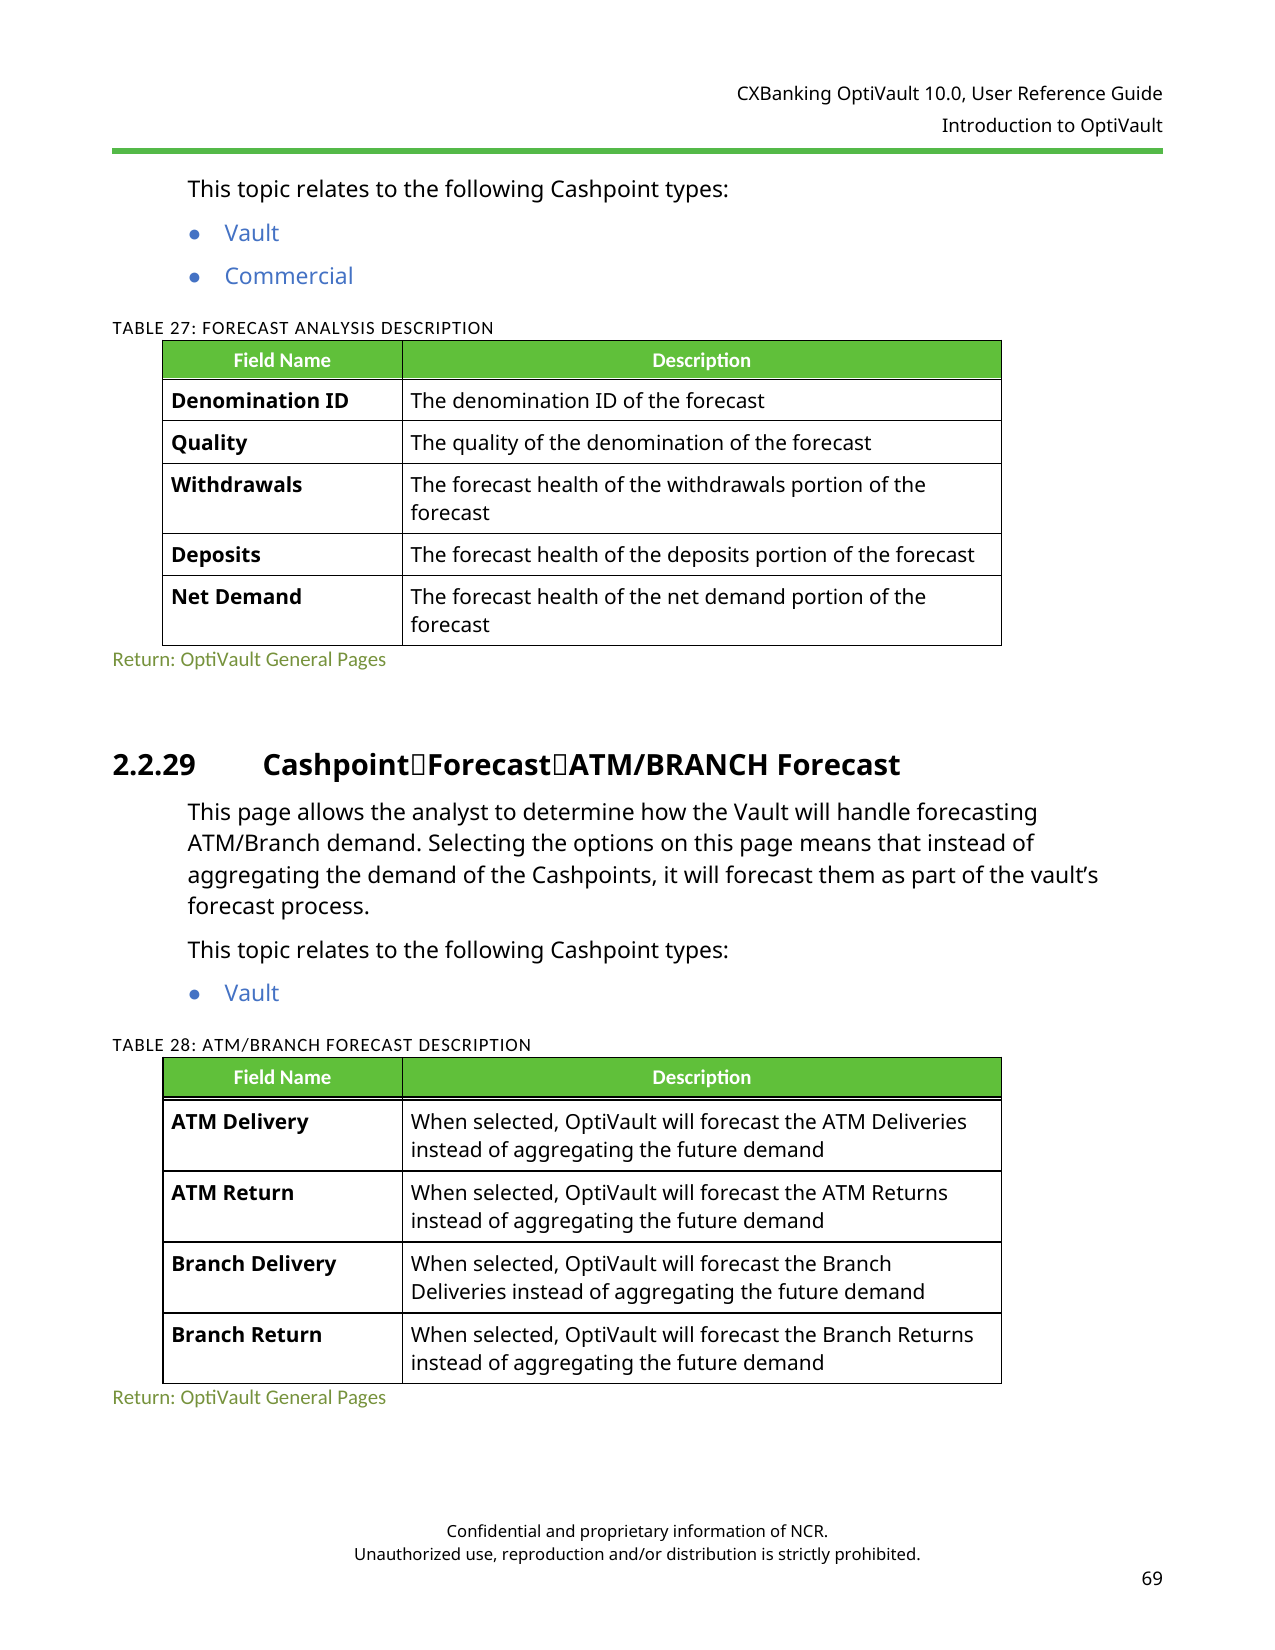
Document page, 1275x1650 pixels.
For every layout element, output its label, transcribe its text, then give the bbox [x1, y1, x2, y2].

list Commercial [187, 260, 1163, 292]
list Vault [187, 217, 1163, 248]
table_cell The forecast health of the deposits portion of the forecast [403, 534, 1001, 575]
table_header Field Name [164, 1058, 402, 1096]
text This topic relates to the following Cashpoint types: [187, 173, 1163, 204]
text This topic relates to the following Cashpoint types: [187, 934, 1163, 965]
table_cell Net Demand [163, 576, 402, 645]
table_cell ATM Delivery [164, 1101, 402, 1170]
table_cell When selected, OptiVault will forecast the ATM Returns instead of aggregating the future demand [403, 1172, 1001, 1241]
table_cell Branch Return [164, 1314, 402, 1383]
table_header Description [403, 1058, 1001, 1096]
table_cell Denomination ID [163, 380, 402, 420]
text Return: OptiVault General Pages [112, 646, 1163, 672]
table_cell Quality [163, 421, 402, 462]
table_cell The forecast health of the net demand portion of the forecast [403, 576, 1001, 645]
table_cell Withdrawals [163, 464, 402, 533]
list Vault [187, 977, 1163, 1009]
table_cell Branch Delivery [164, 1243, 402, 1312]
subtitle CashpointForecastATM/BRANCH Forecast [112, 744, 1163, 784]
text Return: OptiVault General Pages [112, 1384, 1163, 1409]
table_cell When selected, OptiVault will forecast the Branch Returns instead of aggregating the future demand [403, 1314, 1001, 1383]
table_cell The denomination ID of the forecast [403, 380, 1001, 420]
text This page allows the analyst to determine how the Vault will handle forecasting ATM/Branch demand. Selecting the options on this page means that instead of aggregating the demand of the Cashpoints, it will forecast them as part of the vault’s forecast process. [187, 796, 1163, 921]
table_cell Deposits [163, 534, 402, 575]
table_cell When selected, OptiVault will forecast the Branch Deliveries instead of aggregating the future demand [403, 1243, 1001, 1312]
table_cell ATM Return [164, 1172, 402, 1241]
table_cell The quality of the denomination of the forecast [403, 421, 1001, 462]
table_header Field Name [163, 341, 402, 378]
table_cell When selected, OptiVault will forecast the ATM Deliveries instead of aggregating the future demand [403, 1101, 1001, 1170]
table_header Description [403, 341, 1001, 378]
table_cell The forecast health of the withdrawals portion of the forecast [403, 464, 1001, 533]
